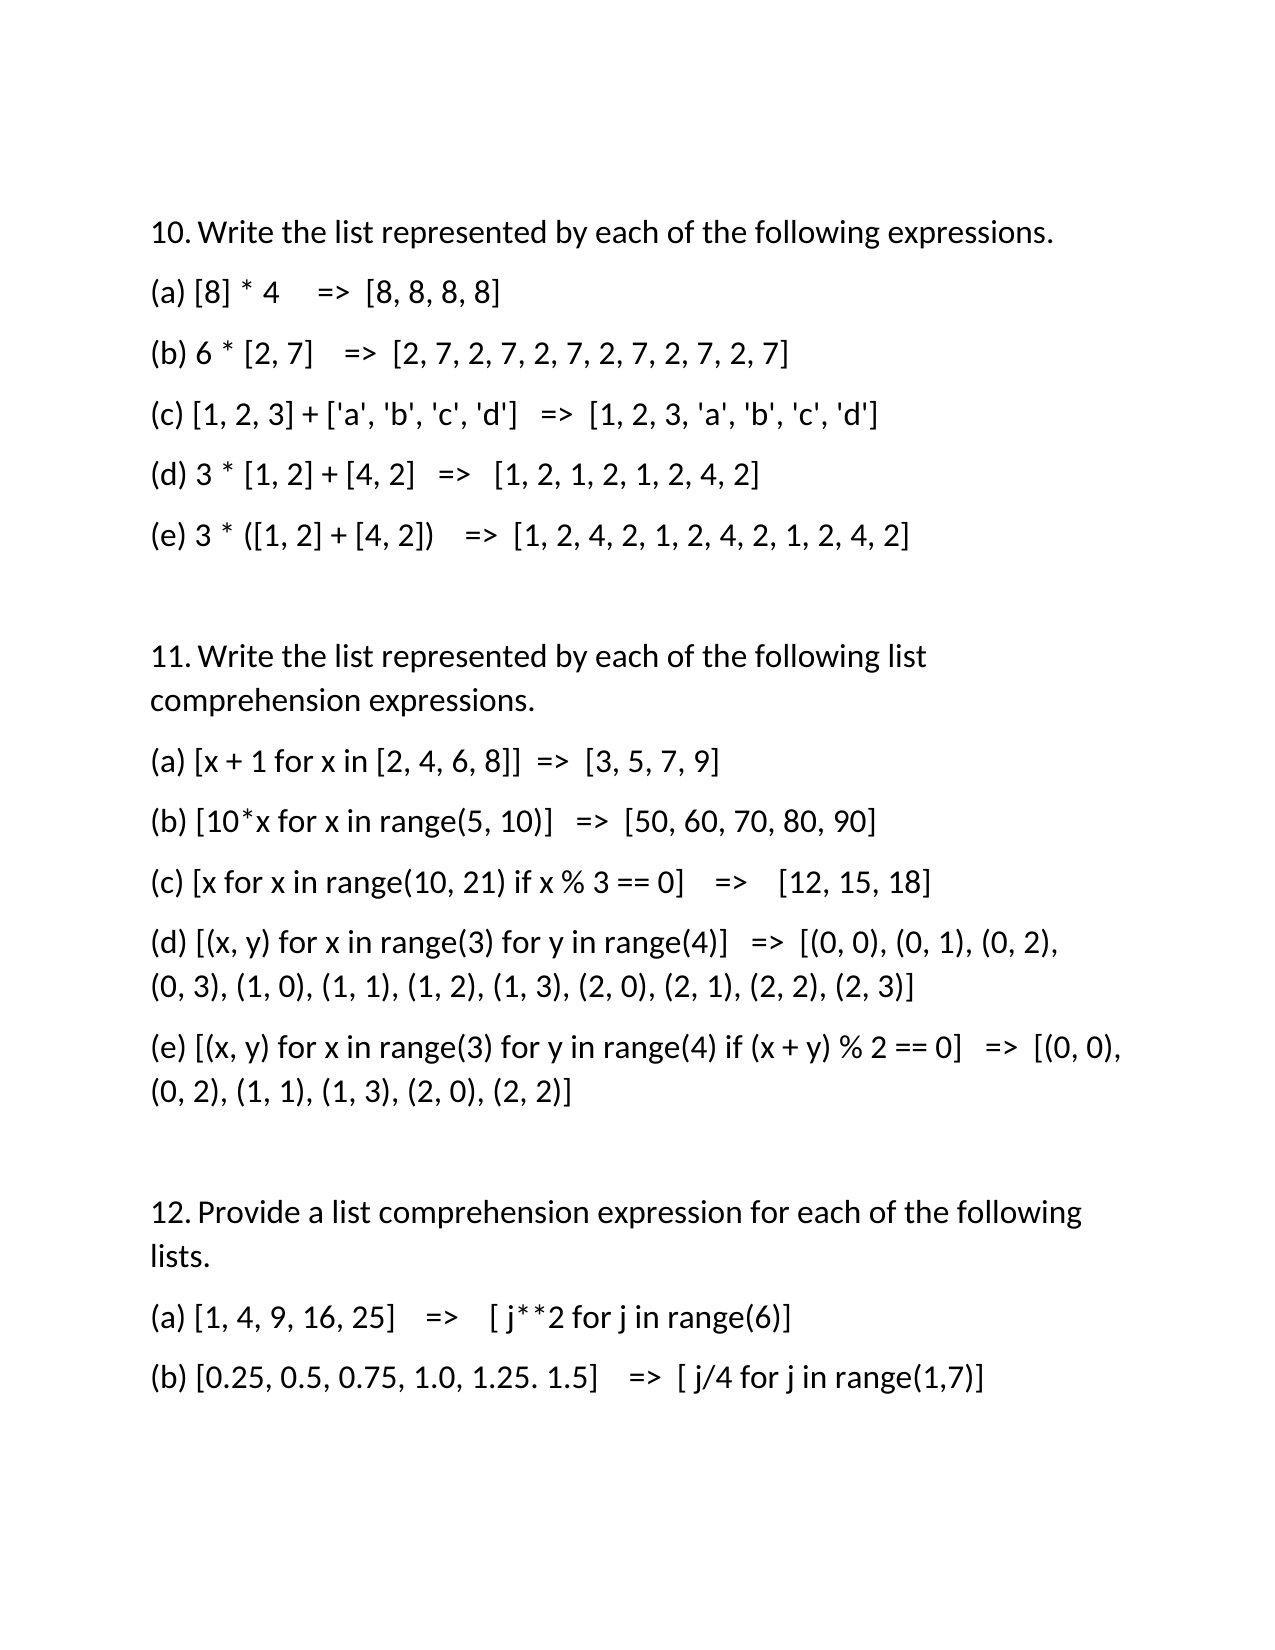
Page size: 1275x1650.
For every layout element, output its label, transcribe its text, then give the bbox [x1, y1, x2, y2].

text (d) [(x, y) for x in range(3) for y in range(4)] => [(0, 0), (0, 1), (0, 2), (0, 3), (1, 0), (1, 1), (1, 2), (1, 3), (2, 0), (2, 1), (2, 2), (2, 3)] [150, 921, 1125, 1006]
text (a) [x + 1 for x in [2, 4, 6, 8]] => [3, 5, 7, 9] [150, 739, 1125, 780]
text (c) [1, 2, 3] + ['a', 'b', 'c', 'd'] => [1, 2, 3, 'a', 'b', 'c', 'd'] [150, 392, 1125, 433]
text (e) 3 * ([1, 2] + [4, 2]) => [1, 2, 4, 2, 1, 2, 4, 2, 1, 2, 4, 2] [150, 514, 1125, 554]
text (b) [10*x for x in range(5, 10)] => [50, 60, 70, 80, 90] [150, 800, 1125, 841]
text (a) [8] * 4 => [8, 8, 8, 8] [150, 271, 1125, 312]
text 10. Write the list represented by each of the following expressions. [150, 211, 1125, 251]
text 12. Provide a list comprehension expression for each of the following lists. [150, 1191, 1125, 1276]
text (d) 3 * [1, 2] + [4, 2] => [1, 2, 1, 2, 1, 2, 4, 2] [150, 453, 1125, 494]
text (e) [(x, y) for x in range(3) for y in range(4) if (x + y) % 2 == 0] => [(0, 0), (0, 2), (1, 1), (1, 3), (2, 0), (2, 2)] [150, 1026, 1125, 1111]
text (b) [0.25, 0.5, 0.75, 1.0, 1.25. 1.5] => [ j/4 for j in range(1,7)] [150, 1356, 1125, 1397]
text (a) [1, 4, 9, 16, 25] => [ j**2 for j in range(6)] [150, 1296, 1125, 1337]
text (b) 6 * [2, 7] => [2, 7, 2, 7, 2, 7, 2, 7, 2, 7, 2, 7] [150, 332, 1125, 373]
text 11. Write the list represented by each of the following list comprehension expressions. [150, 635, 1125, 720]
text (c) [x for x in range(10, 21) if x % 3 == 0] => [12, 15, 18] [150, 861, 1125, 902]
